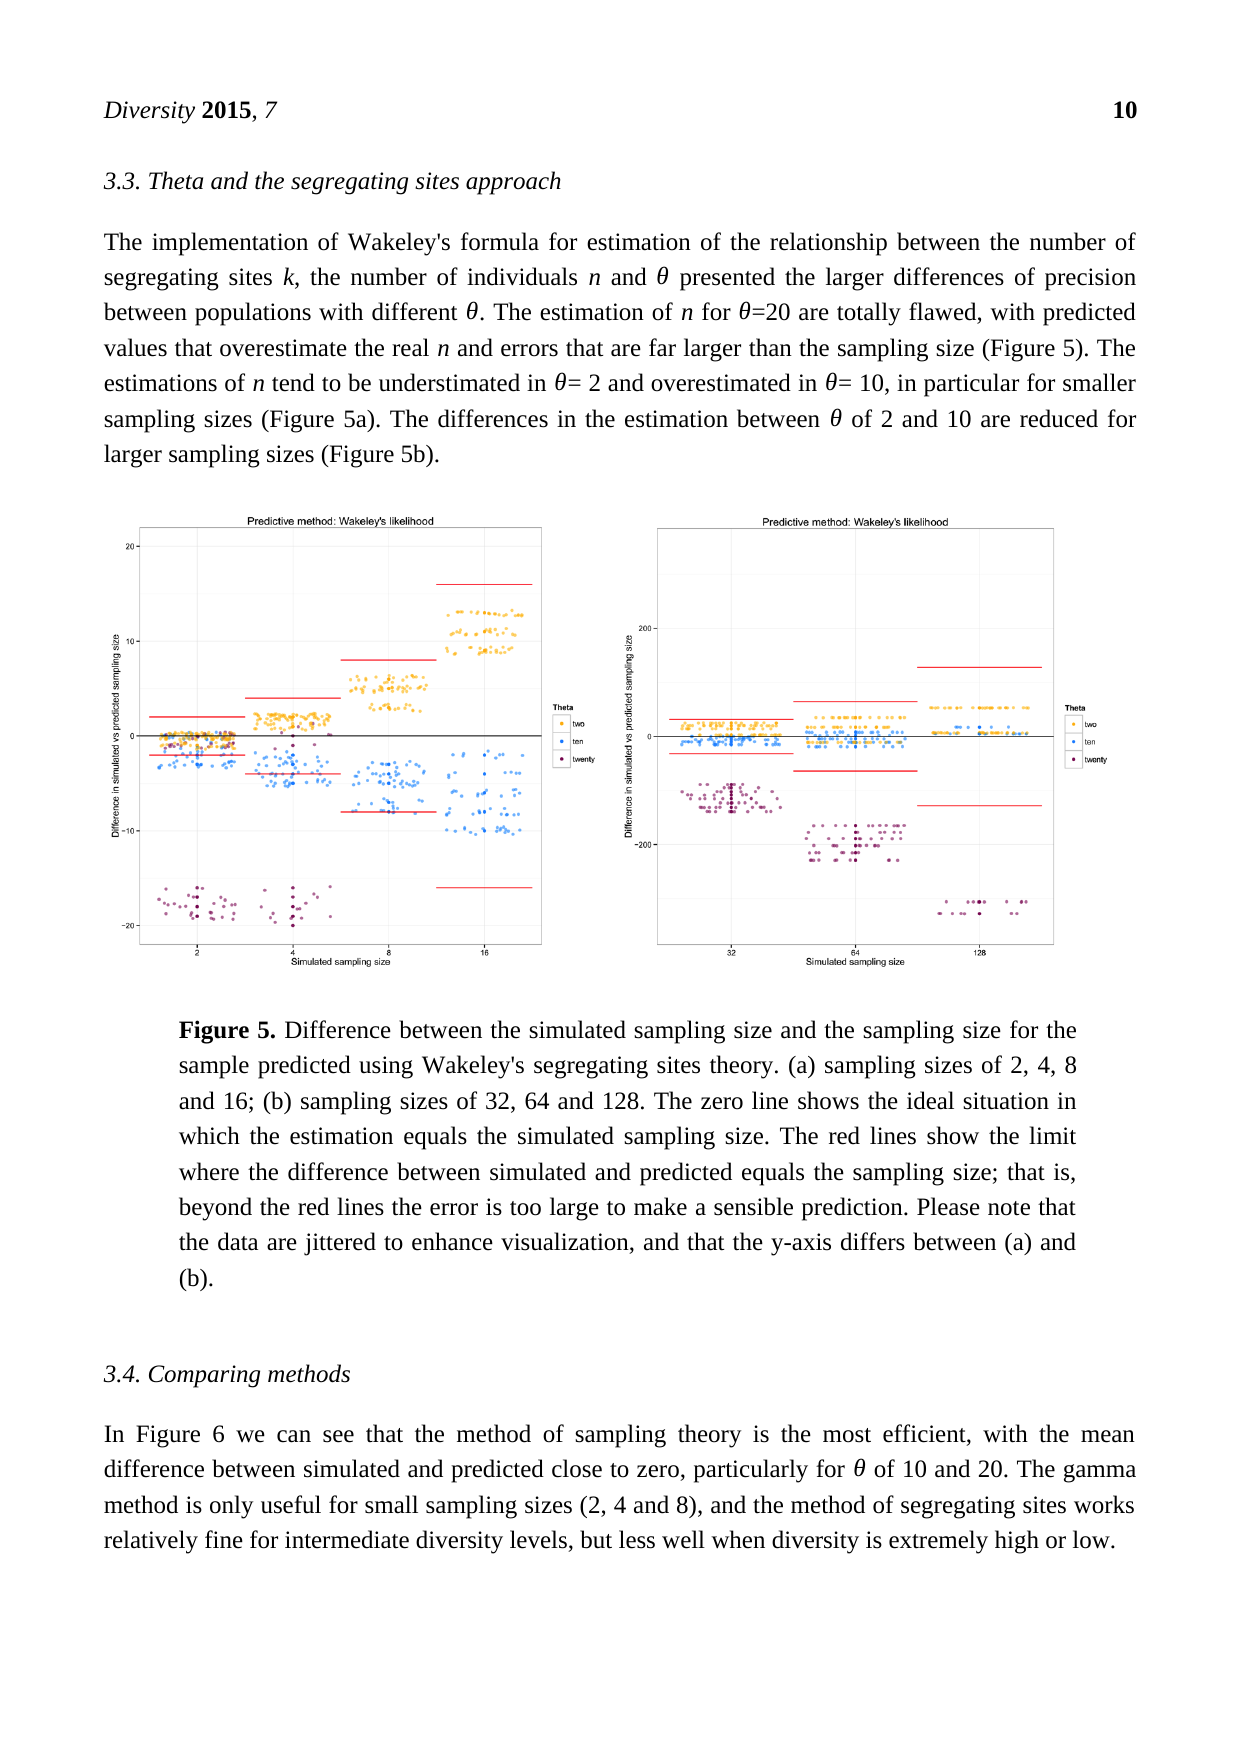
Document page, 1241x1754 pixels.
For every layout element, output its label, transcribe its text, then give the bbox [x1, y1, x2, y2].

text In Figure 6 we can see that the method of sampling theory is the most efficient, with the mean difference between simulated and predicted close to zero, particularly for of 10 and 20. The gamma method is only useful for small sampling sizes (2, 4 and 8), and the method of segregating sites works relatively fine for intermediate diversity levels, but less well when diversity is extremely high or low. [103, 1412, 1137, 1554]
text 3.3. Theta and the segregating sites approach [103, 159, 1137, 195]
text Figure 5. Difference between the simulated sampling size and the sampling size for the sample predicted using Wakeley's segregating sites theory. (a) sampling sizes of 2, 4, 8 and 16; (b) sampling sizes of 32, 64 and 128. The zero line shows the ideal situation in which the estimation equals the simulated sampling size. The red lines show the limit where the difference between simulated and predicted equals the sampling size; that is, beyond the red lines the error is too large to make a sensible prediction. Please note that the data are jittered to enhance visualization, and that the y-axis differs between (a) and (b). [178, 1008, 1078, 1292]
text 3.4. Comparing methods [103, 1352, 1137, 1387]
text The implementation of Wakeley's formula for estimation of the relationship between the number of segregating sites k, the number of individuals n and presented the larger differences of precision between populations with different . The estimation of n for =20 are totally flawed, with predicted values that overestimate the real n and errors that are far larger than the sampling size (Figure 5). The estimations of n tend to be understimated in = 2 and overestimated in = 10, in particular for smaller sampling sizes (Figure 5a). The differences in the estimation between of 2 and 10 are reduced for larger sampling sizes (Figure 5b). [103, 220, 1137, 468]
picture [103, 503, 1129, 973]
